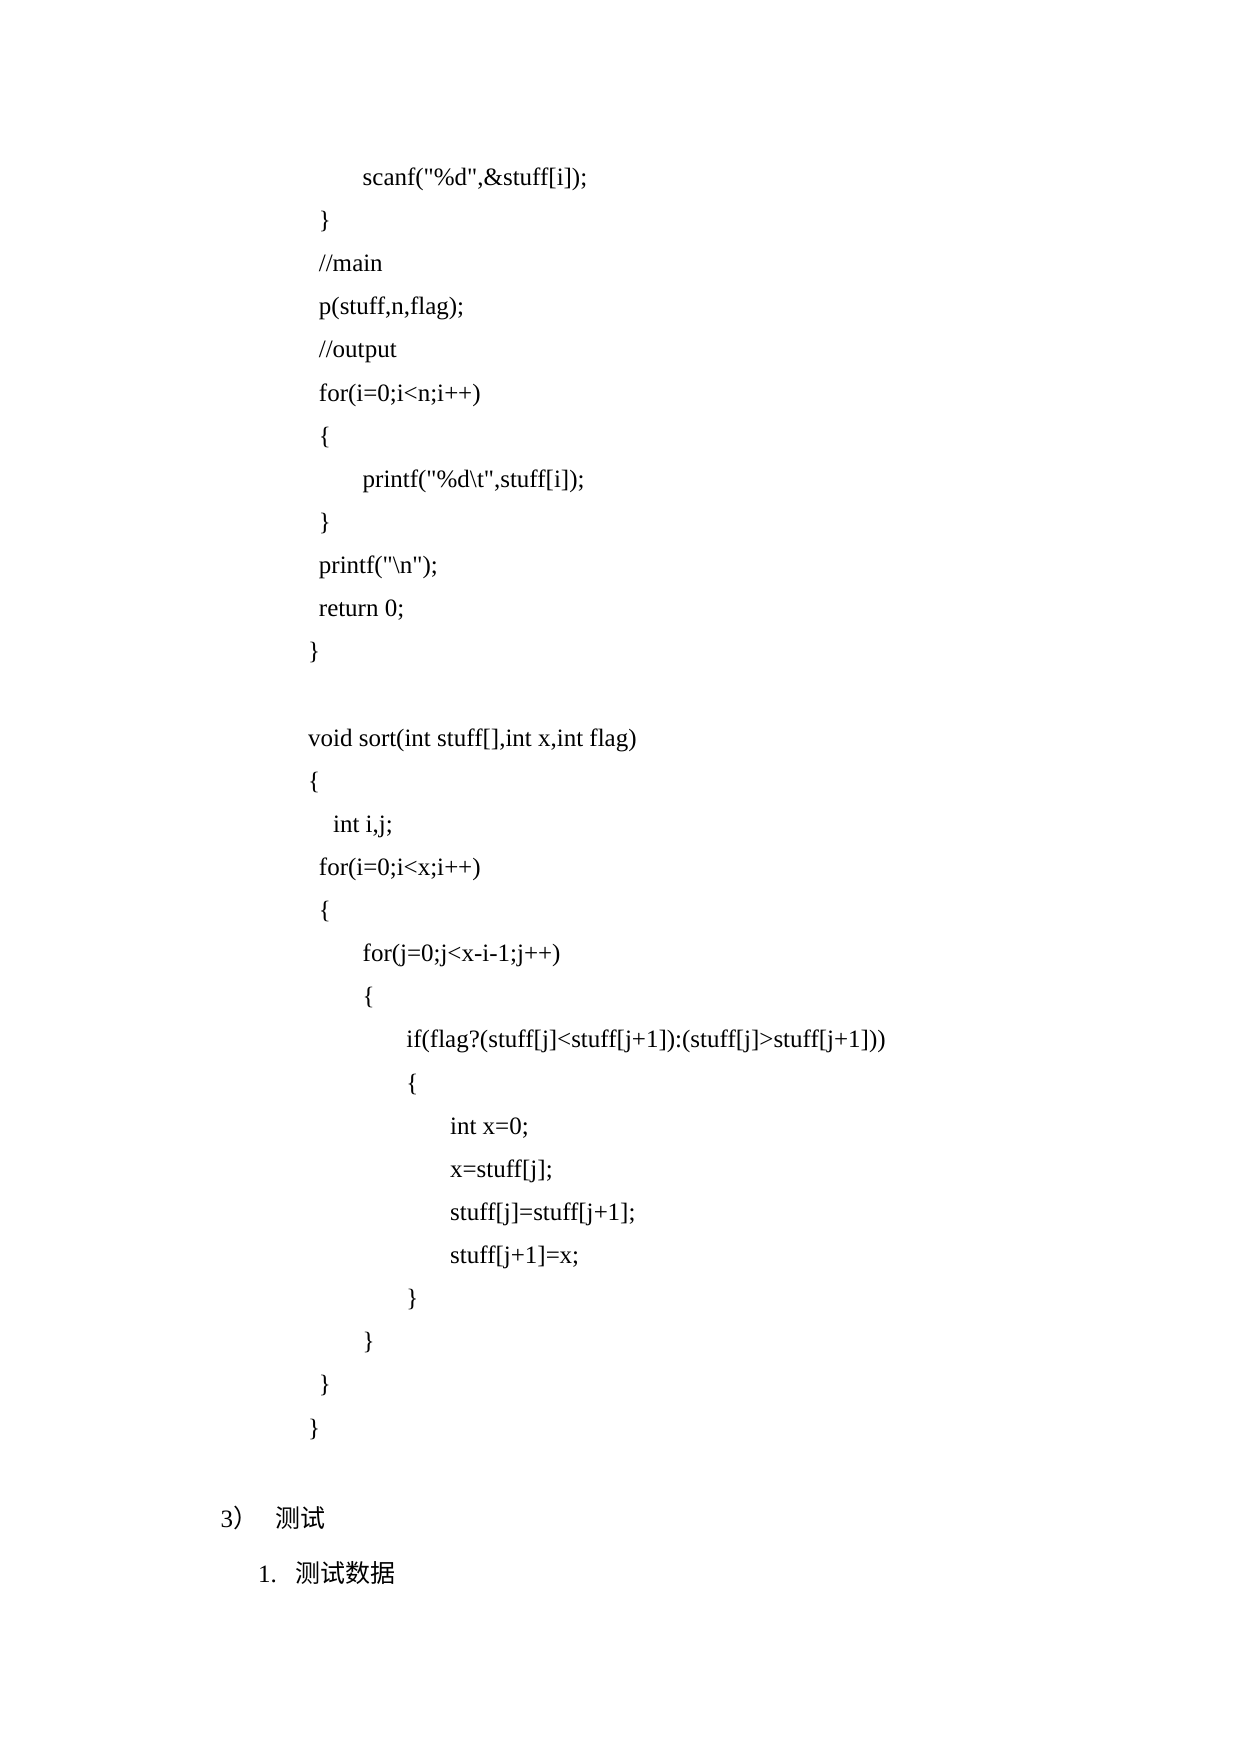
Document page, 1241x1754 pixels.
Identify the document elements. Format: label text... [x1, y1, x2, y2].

list } [258, 1283, 1053, 1312]
list 测试 [220, 1499, 1053, 1535]
list x=stuff[j]; [258, 1154, 1053, 1183]
list { [258, 766, 1053, 794]
list int x=0; [258, 1111, 1053, 1139]
list if(flag?(stuff[j]<stuff[j+1]):(stuff[j]>stuff[j+1])) [258, 1024, 1053, 1053]
list } [258, 1413, 1053, 1441]
list stuff[j+1]=x; [258, 1240, 1053, 1269]
list } [258, 507, 1053, 536]
list printf("\n"); [258, 550, 1053, 579]
list for(i=0;i<n;i++) [258, 378, 1053, 406]
list { [258, 421, 1053, 449]
list for(i=0;i<x;i++) [258, 852, 1053, 881]
list { [258, 895, 1053, 924]
list { [258, 1068, 1053, 1096]
list } [258, 205, 1053, 234]
list printf("%d\t",stuff[i]); [258, 464, 1053, 493]
list for(j=0;j<x-i-1;j++) [258, 938, 1053, 967]
list } [258, 1369, 1053, 1398]
list 测试数据 [258, 1553, 1053, 1589]
list stuff[j]=stuff[j+1]; [258, 1197, 1053, 1226]
list int i,j; [258, 809, 1053, 838]
list scanf("%d",&stuff[i]); [258, 162, 1053, 191]
list void sort(int stuff[],int x,int flag) [258, 723, 1053, 751]
list p(stuff,n,flag); [258, 291, 1053, 320]
list return 0; [258, 593, 1053, 622]
list { [258, 981, 1053, 1010]
list } [258, 1326, 1053, 1355]
list } [258, 636, 1053, 665]
list //main [258, 248, 1053, 277]
list //output [258, 334, 1053, 363]
